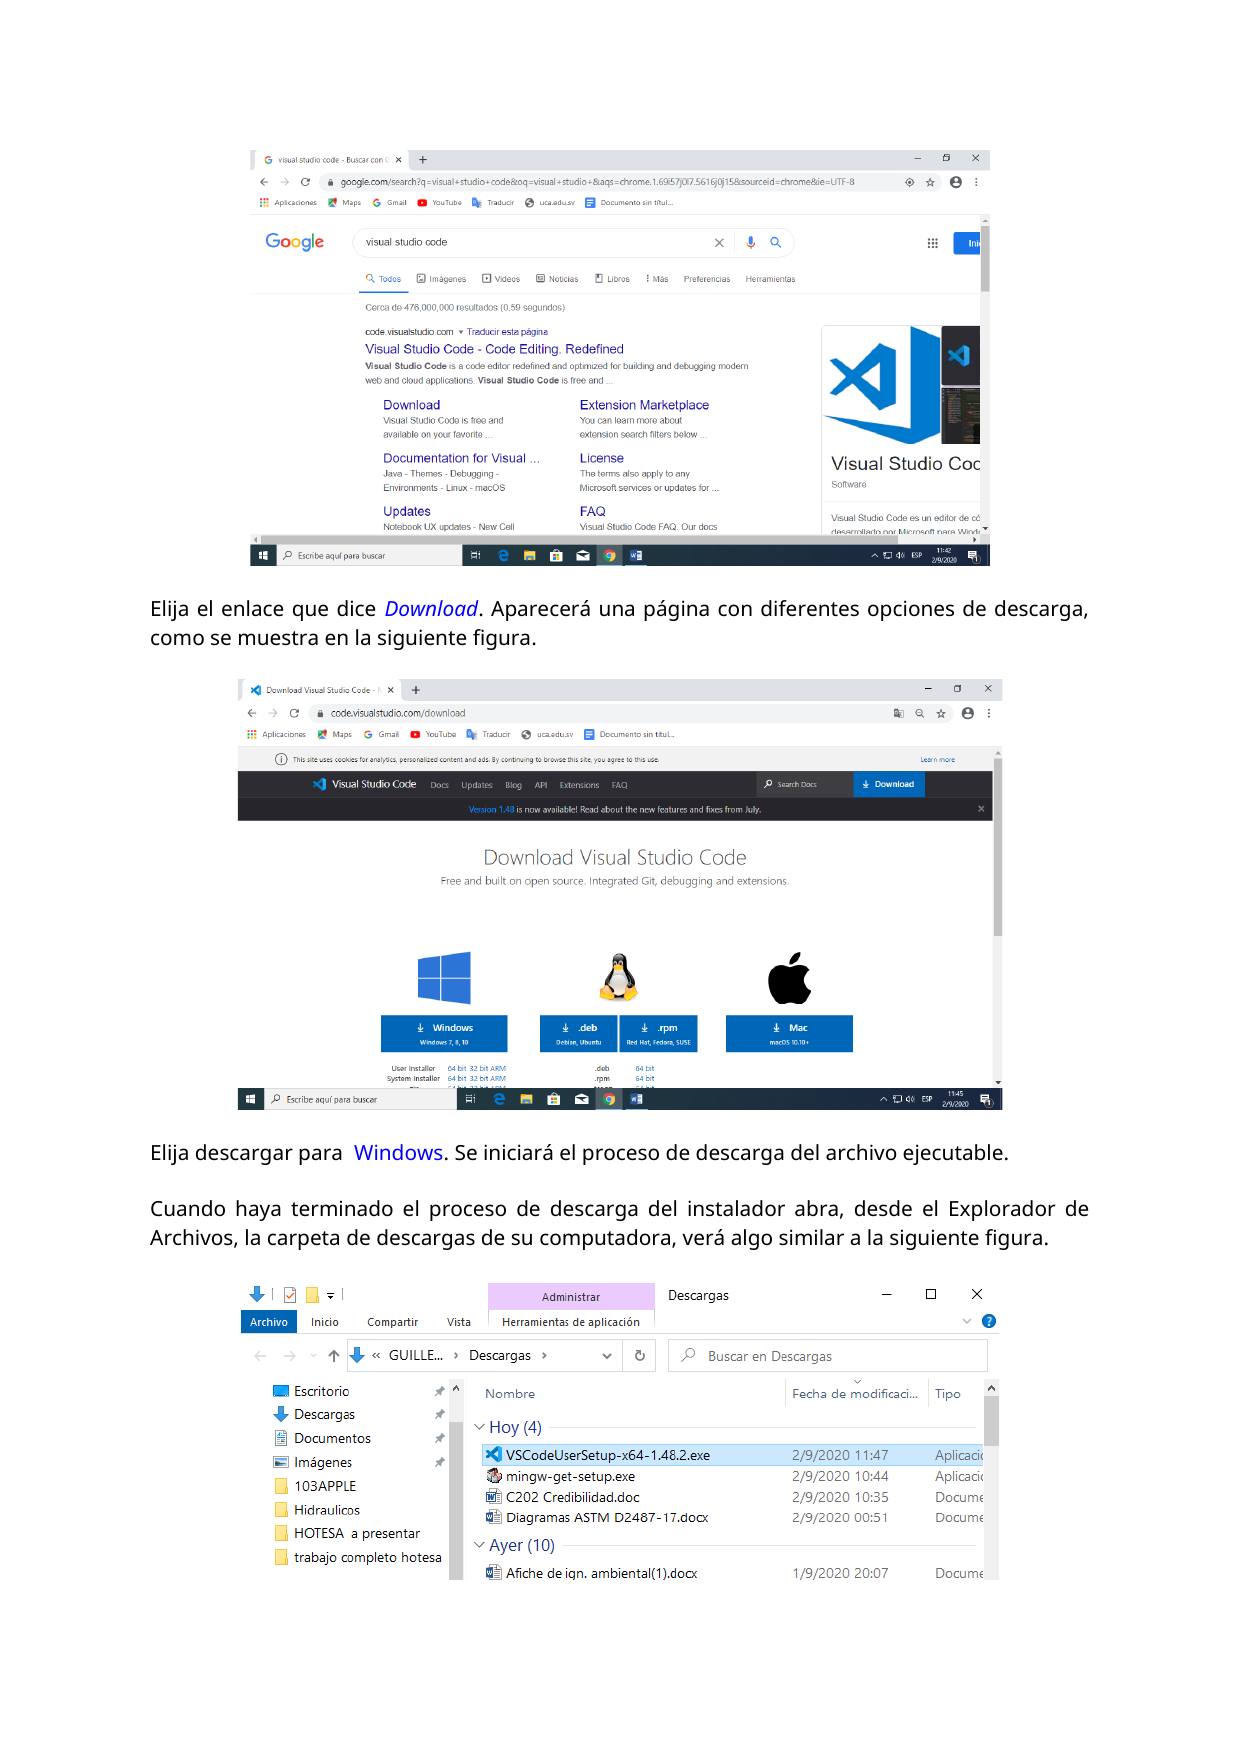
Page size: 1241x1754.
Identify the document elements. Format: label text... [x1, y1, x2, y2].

text Cuando haya terminado el proceso de descarga del instalador abra, desde el Explorador de Archivos, la carpeta de descargas de su computadora, verá algo similar a la siguiente figura. [150, 1194, 1090, 1251]
picture [241, 1280, 1000, 1580]
picture [237, 679, 1003, 1110]
picture [250, 150, 990, 566]
text Elija el enlace que dice Download. Aparecerá una página con diferentes opciones de descarga, como se muestra en la siguiente figura. [150, 594, 1090, 651]
text Elija descargar para Windows. Se iniciará el proceso de descarga del archivo ejecutable. [150, 1138, 1090, 1166]
